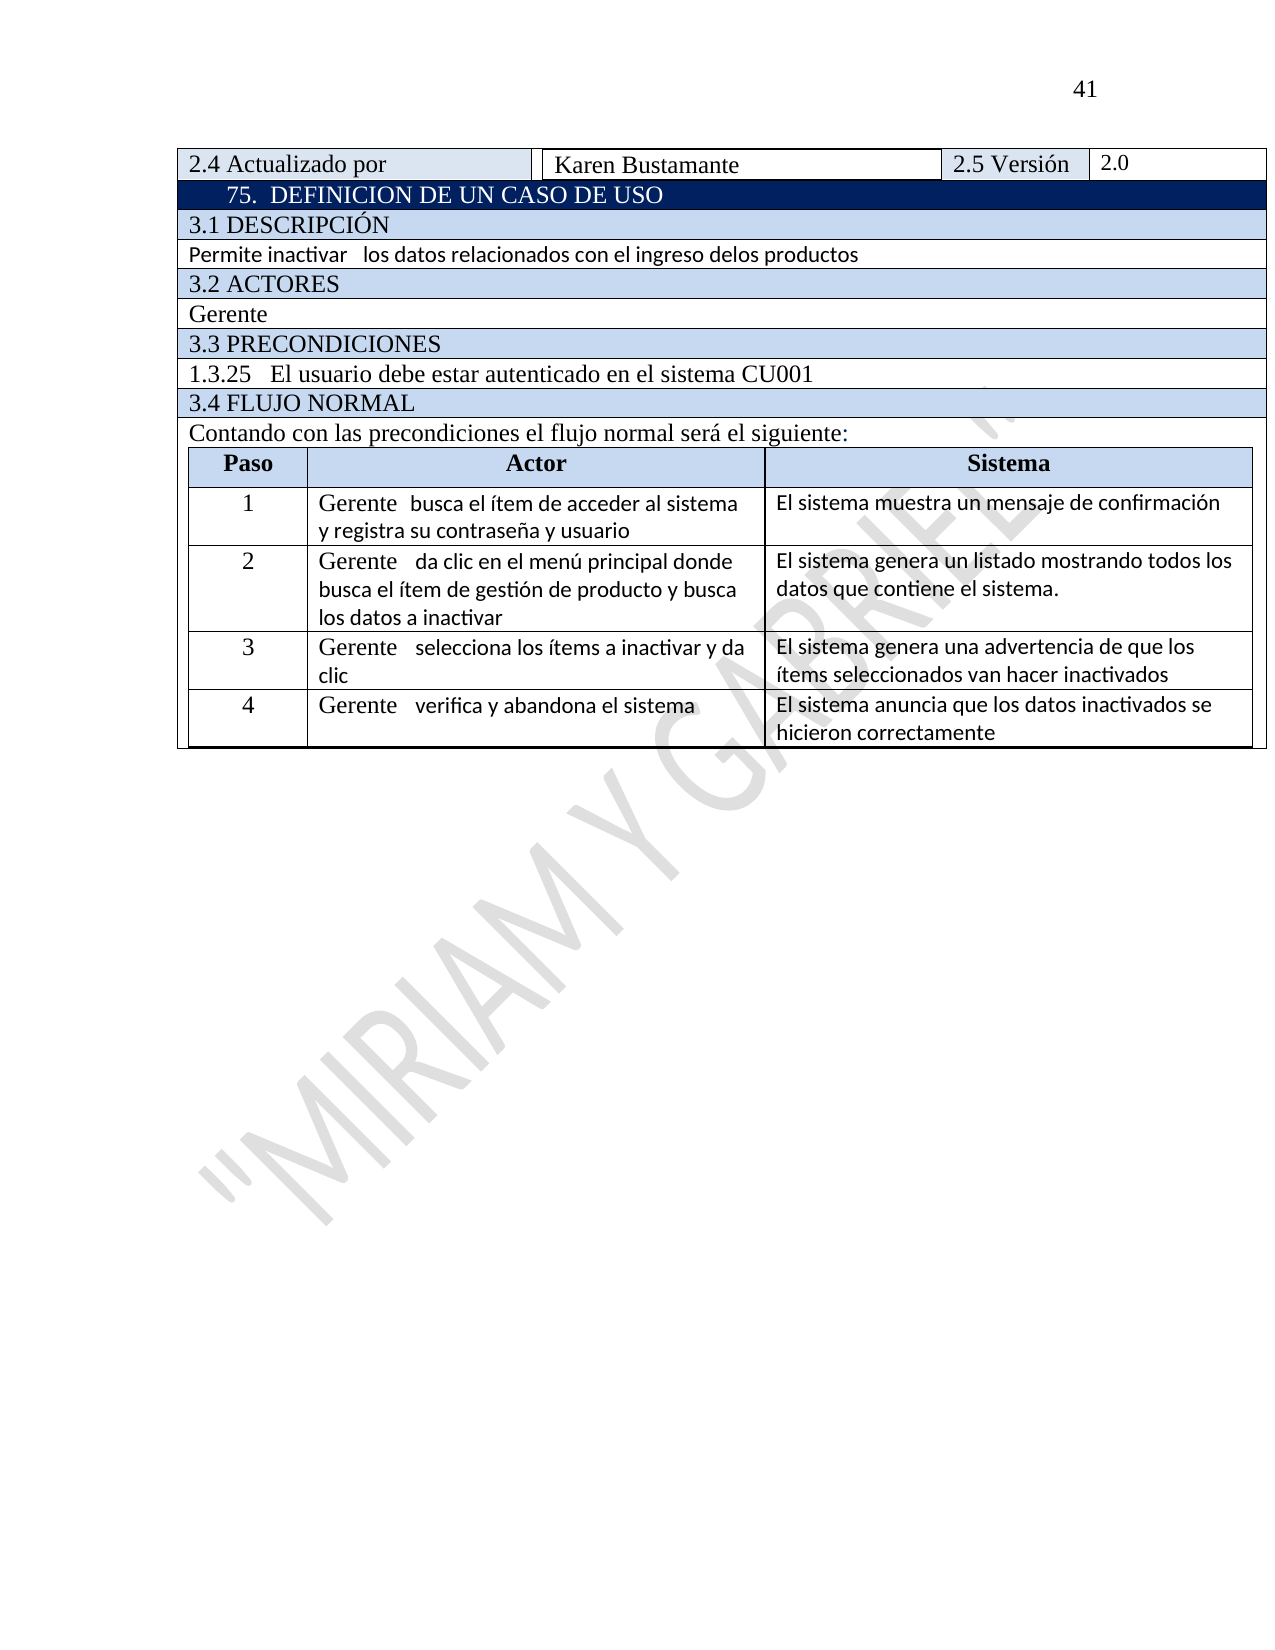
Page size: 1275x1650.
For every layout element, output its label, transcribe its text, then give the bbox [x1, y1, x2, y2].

table_cell Contando con las precondiciones el flujo normal será el siguiente: [178, 418, 1266, 747]
table_cell 3.4 FLUJO NORMAL [178, 389, 1266, 417]
table_cell 3.2 ACTORES [178, 269, 1266, 298]
table_cell 3.3 PRECONDICIONES [178, 329, 1266, 358]
table_cell Permite inactivar los datos relacionados con el ingreso delos productos [178, 240, 1266, 268]
table_cell Gerente [178, 299, 1266, 328]
table_cell 2.4 Actualizado por [178, 149, 531, 179]
table_cell El usuario debe estar autenticado en el sistema CU001 [178, 359, 1266, 387]
table_cell [543, 150, 941, 179]
table_cell 2.0 [1090, 149, 1266, 179]
table_cell 3.1 DESCRIPCIÓN [178, 210, 1266, 239]
table_cell DEFINICION DE UN CASO DE USO [178, 181, 1266, 209]
table_cell 2.5 Versión [942, 149, 1089, 179]
table_cell [532, 149, 542, 179]
